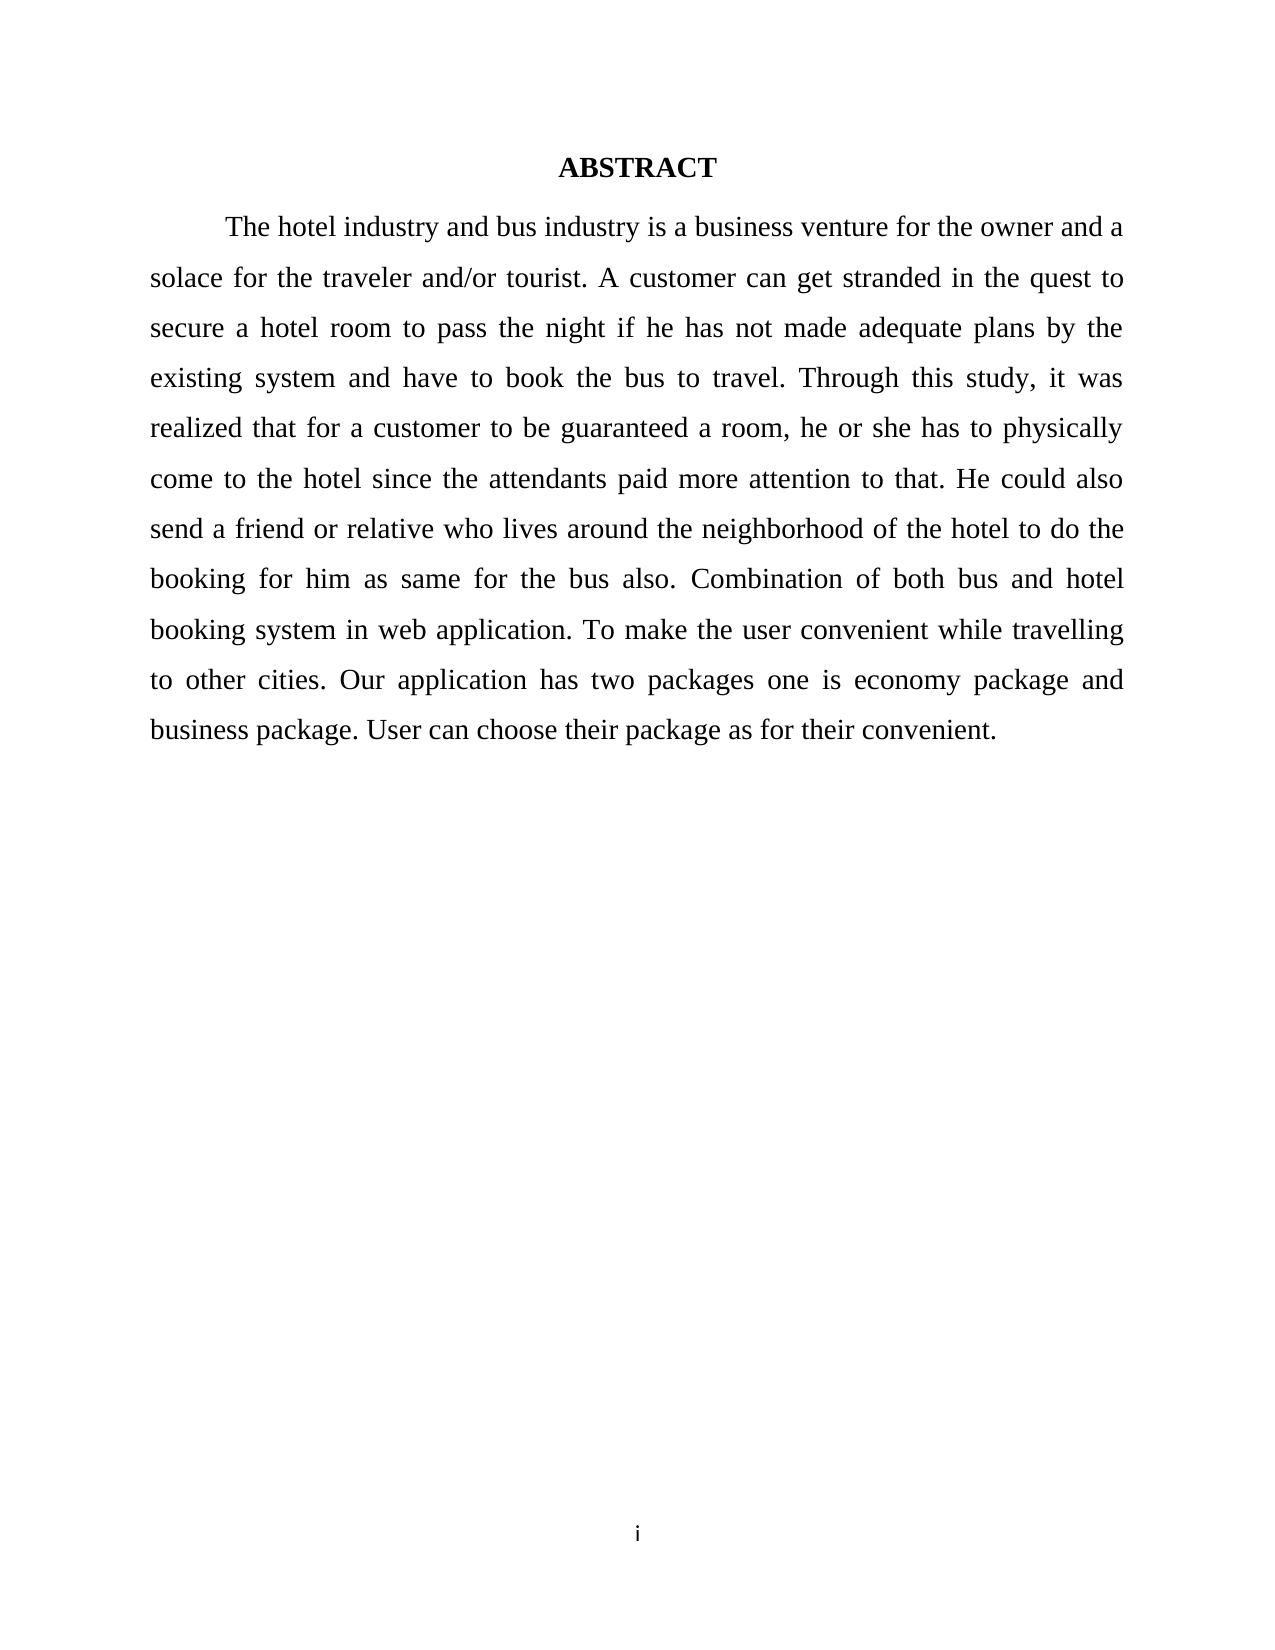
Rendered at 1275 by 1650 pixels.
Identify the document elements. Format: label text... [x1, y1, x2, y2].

text ABSTRACT [150, 150, 1125, 183]
text The hotel industry and bus industry is a business venture for the owner and a solace for the traveler and/or tourist. A customer can get stranded in the quest to secure a hotel room to pass the night if he has not made adequate plans by the existing system and have to book the bus to travel. Through this study, it was realized that for a customer to be guaranteed a room, he or she has to physically come to the hotel since the attendants paid more attention to that. He could also send a friend or relative who lives around the neighborhood of the hotel to do the booking for him as same for the bus also. Combination of both bus and hotel booking system in web application. To make the user convenient while travelling to other cities. Our application has two packages one is economy package and business package. User can choose their package as for their convenient. [150, 209, 1125, 746]
